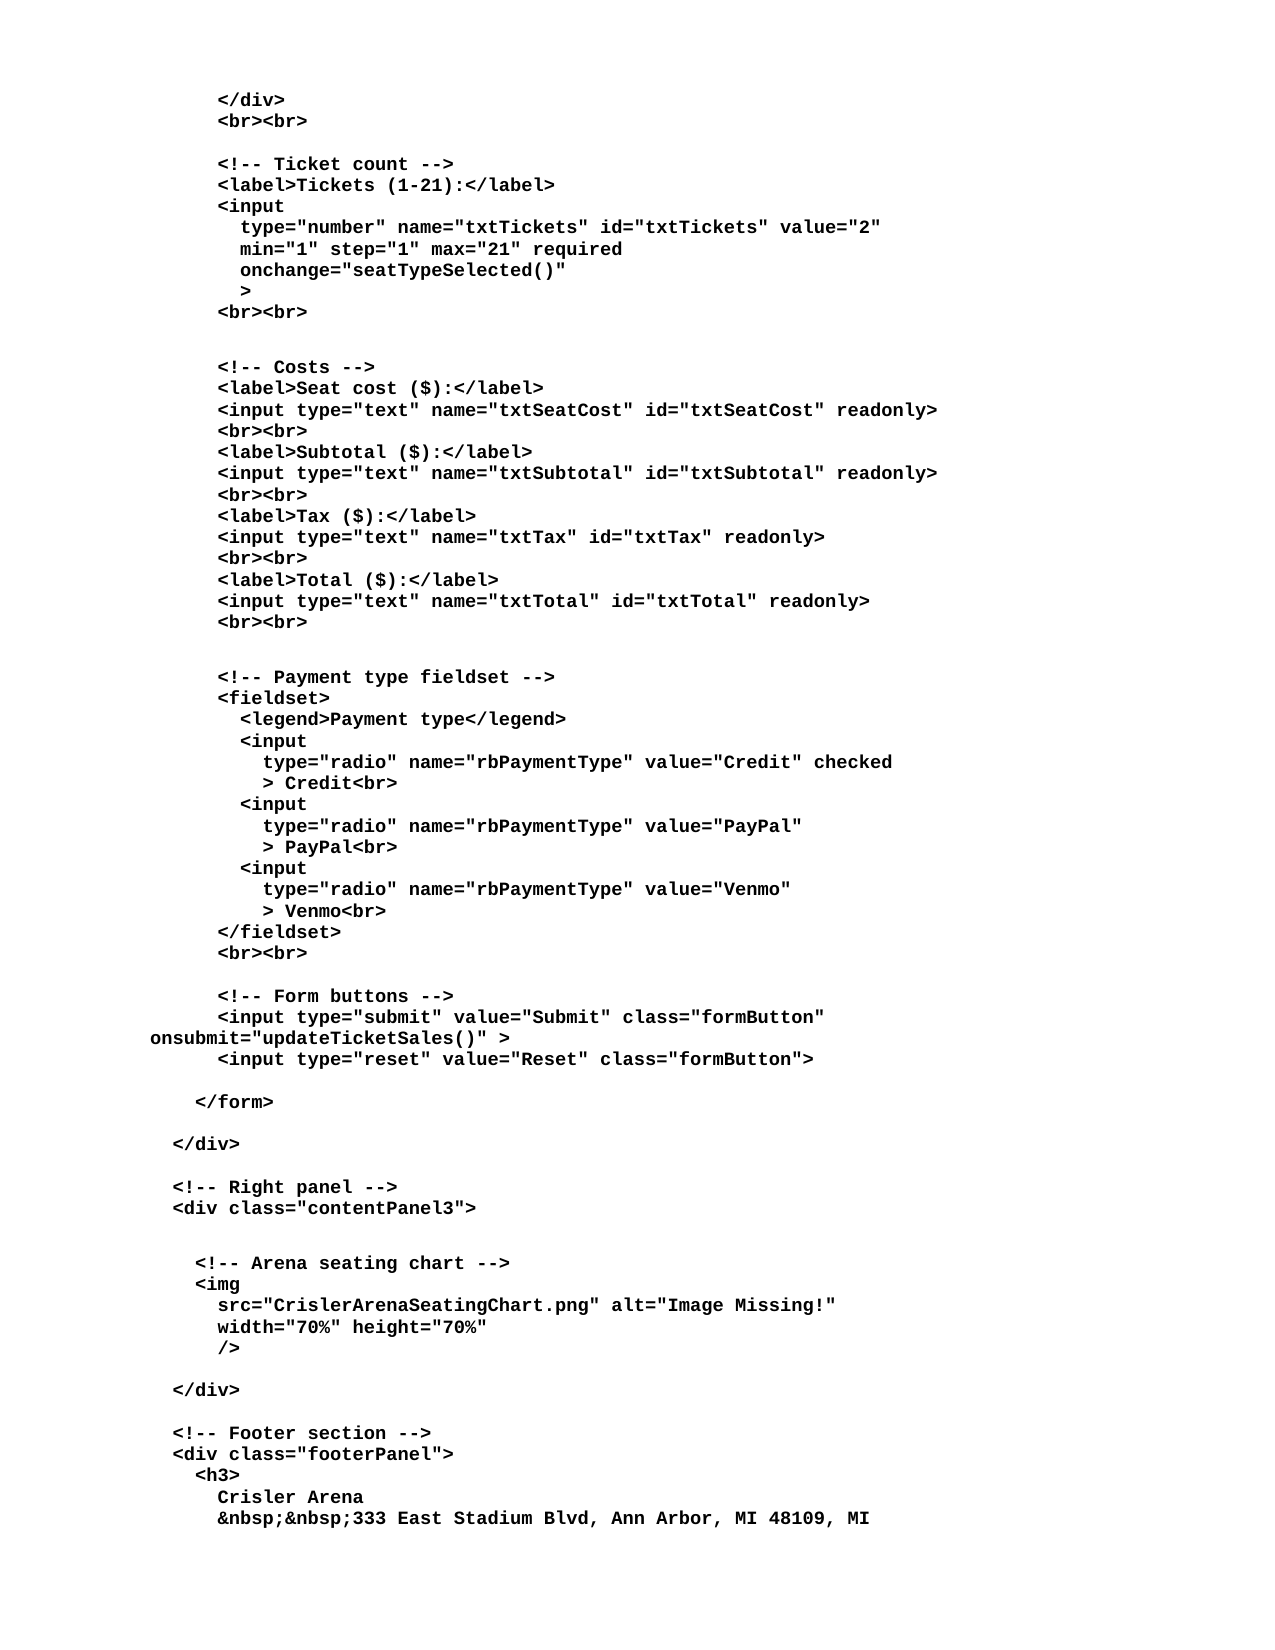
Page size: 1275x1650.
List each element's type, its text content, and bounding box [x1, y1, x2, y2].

text onchange="seatTypeSelected()" [150, 261, 1125, 282]
text <input type="text" name="txtSubtotal" id="txtSubtotal" readonly> [150, 464, 1125, 485]
text type="number" name="txtTickets" id="txtTickets" value="2" [150, 218, 1125, 239]
text <img [150, 1275, 1125, 1296]
text <br><br> [150, 485, 1125, 507]
text /> [150, 1339, 1125, 1360]
text type="radio" name="rbPaymentType" value="Credit" checked [150, 753, 1125, 774]
text </form> [150, 1093, 1125, 1114]
text <!-- Payment type fieldset --> [150, 668, 1125, 689]
text Crisler Arena [150, 1487, 1125, 1509]
text <input [150, 731, 1125, 753]
text <label>Tax ($):</label> [150, 507, 1125, 528]
text width="70%" height="70%" [150, 1317, 1125, 1339]
text <input type="text" name="txtTotal" id="txtTotal" readonly> [150, 592, 1125, 613]
text <input type="submit" value="Submit" class="formButton" onsubmit="updateTicketSales()" > [150, 1008, 1125, 1050]
text <input type="text" name="txtSeatCost" id="txtSeatCost" readonly> [150, 400, 1125, 422]
text > PayPal<br> [150, 838, 1125, 859]
text > [150, 282, 1125, 303]
text <div class="contentPanel3"> [150, 1199, 1125, 1220]
text <input type="text" name="txtTax" id="txtTax" readonly> [150, 528, 1125, 549]
text <label>Seat cost ($):</label> [150, 379, 1125, 400]
text min="1" step="1" max="21" required [150, 239, 1125, 261]
text <br><br> [150, 944, 1125, 965]
text <input [150, 859, 1125, 880]
text <br><br> [150, 613, 1125, 634]
text </fieldset> [150, 923, 1125, 944]
text <br><br> [150, 422, 1125, 443]
text <!-- Footer section --> [150, 1424, 1125, 1445]
text type="radio" name="rbPaymentType" value="PayPal" [150, 816, 1125, 838]
text > Venmo<br> [150, 901, 1125, 923]
text </div> [150, 1135, 1125, 1156]
text &nbsp;&nbsp;333 East Stadium Blvd, Ann Arbor, MI 48109, MI [150, 1509, 1125, 1530]
text <!-- Form buttons --> [150, 986, 1125, 1008]
text <!-- Arena seating chart --> [150, 1254, 1125, 1275]
text <input [150, 795, 1125, 816]
text <fieldset> [150, 689, 1125, 710]
text <legend>Payment type</legend> [150, 710, 1125, 731]
text <br><br> [150, 303, 1125, 324]
text <!-- Right panel --> [150, 1178, 1125, 1199]
text <!-- Ticket count --> [150, 154, 1125, 176]
text > Credit<br> [150, 774, 1125, 795]
text <input [150, 197, 1125, 218]
text <label>Total ($):</label> [150, 570, 1125, 592]
text <label>Tickets (1-21):</label> [150, 176, 1125, 197]
text <h3> [150, 1466, 1125, 1487]
text </div> [150, 91, 1125, 112]
text <div class="footerPanel"> [150, 1445, 1125, 1466]
text type="radio" name="rbPaymentType" value="Venmo" [150, 880, 1125, 901]
text </div> [150, 1381, 1125, 1402]
text <label>Subtotal ($):</label> [150, 443, 1125, 464]
text <!-- Costs --> [150, 358, 1125, 379]
text <input type="reset" value="Reset" class="formButton"> [150, 1050, 1125, 1071]
text src="CrislerArenaSeatingChart.png" alt="Image Missing!" [150, 1296, 1125, 1317]
text <br><br> [150, 112, 1125, 133]
text <br><br> [150, 549, 1125, 570]
